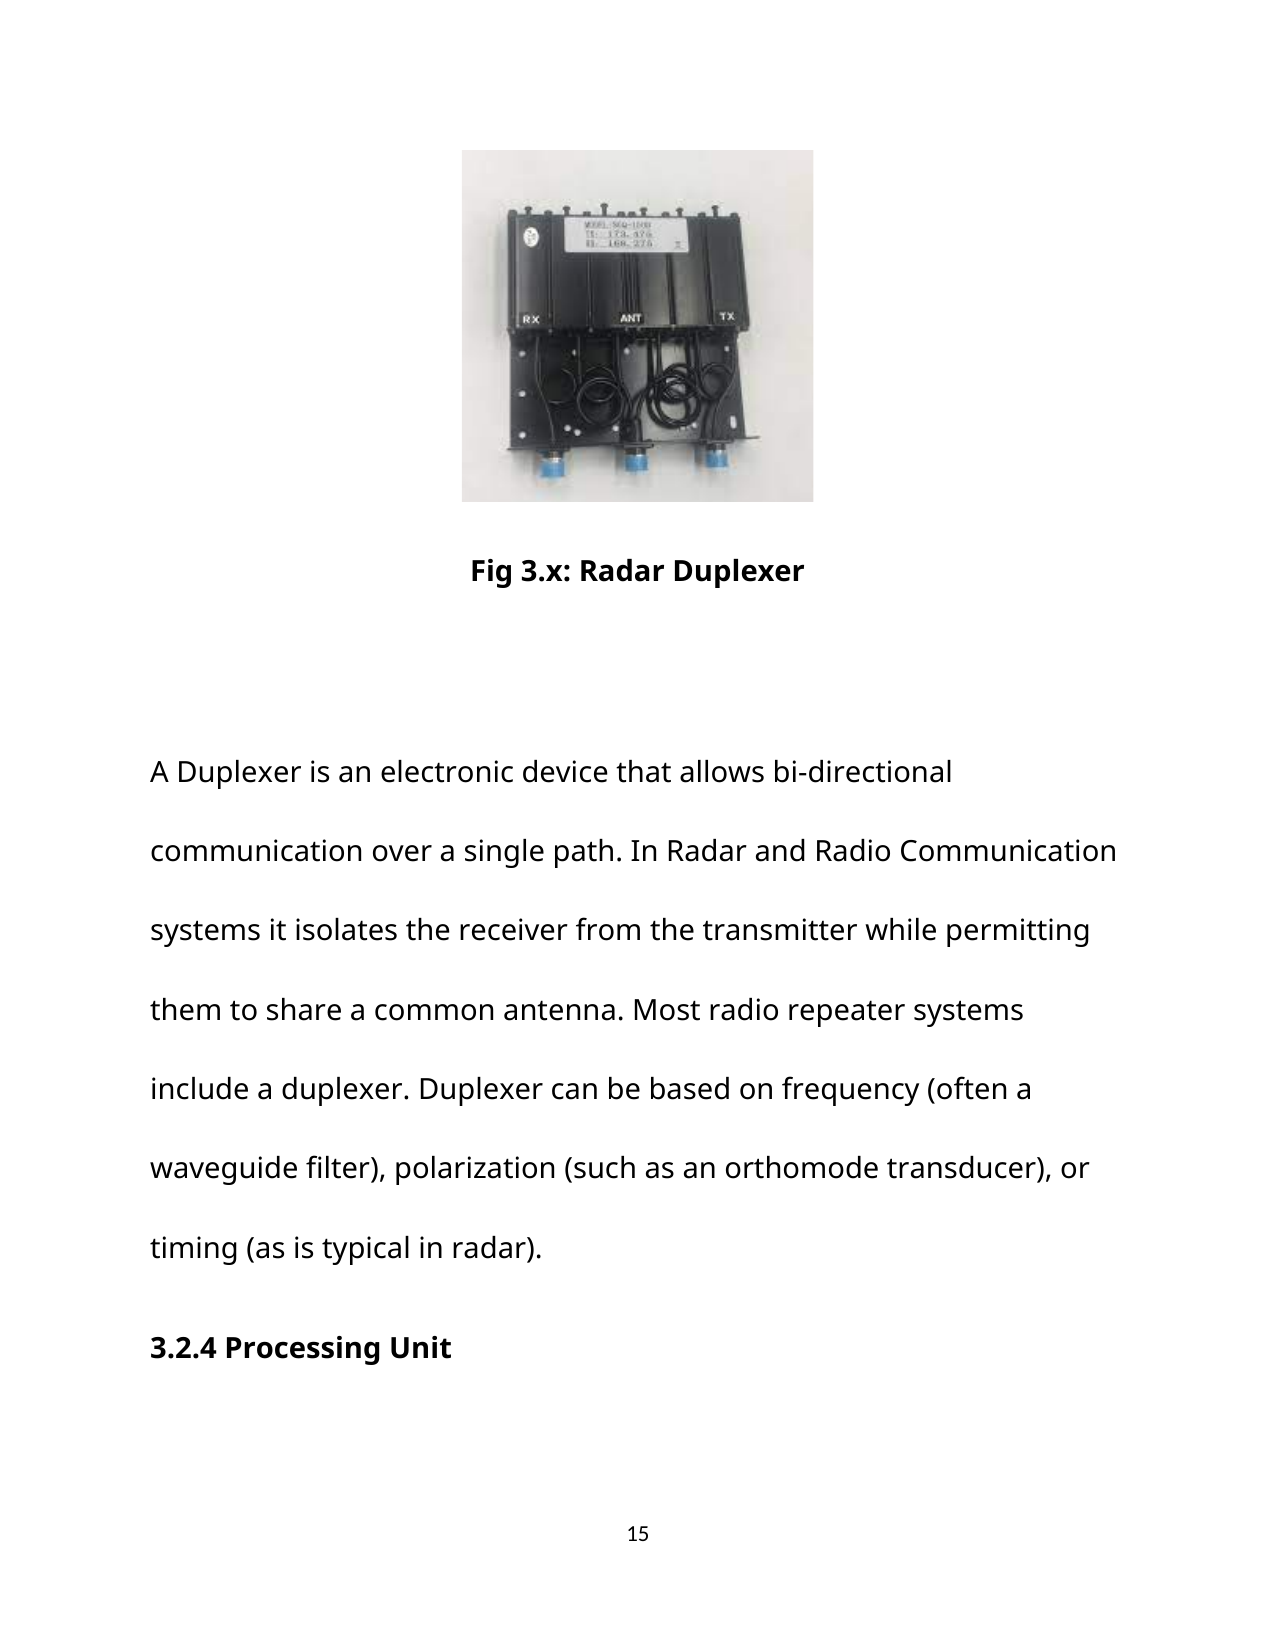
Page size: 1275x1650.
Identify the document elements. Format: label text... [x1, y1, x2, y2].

text A Duplexer is an electronic device that allows bi-directional communication over a single path. In Radar and Radio Communication systems it isolates the receiver from the transmitter while permitting them to share a common antenna. Most radio repeater systems include a duplexer. Duplexer can be based on frequency (often a waveguide filter), polarization (such as an orthomode transducer), or timing (as is typical in radar). [150, 751, 1125, 1267]
text Fig 3.x: Radar Duplexer [150, 550, 1125, 590]
text 3.2.4 Processing Unit [150, 1327, 1125, 1367]
picture [461, 150, 814, 502]
